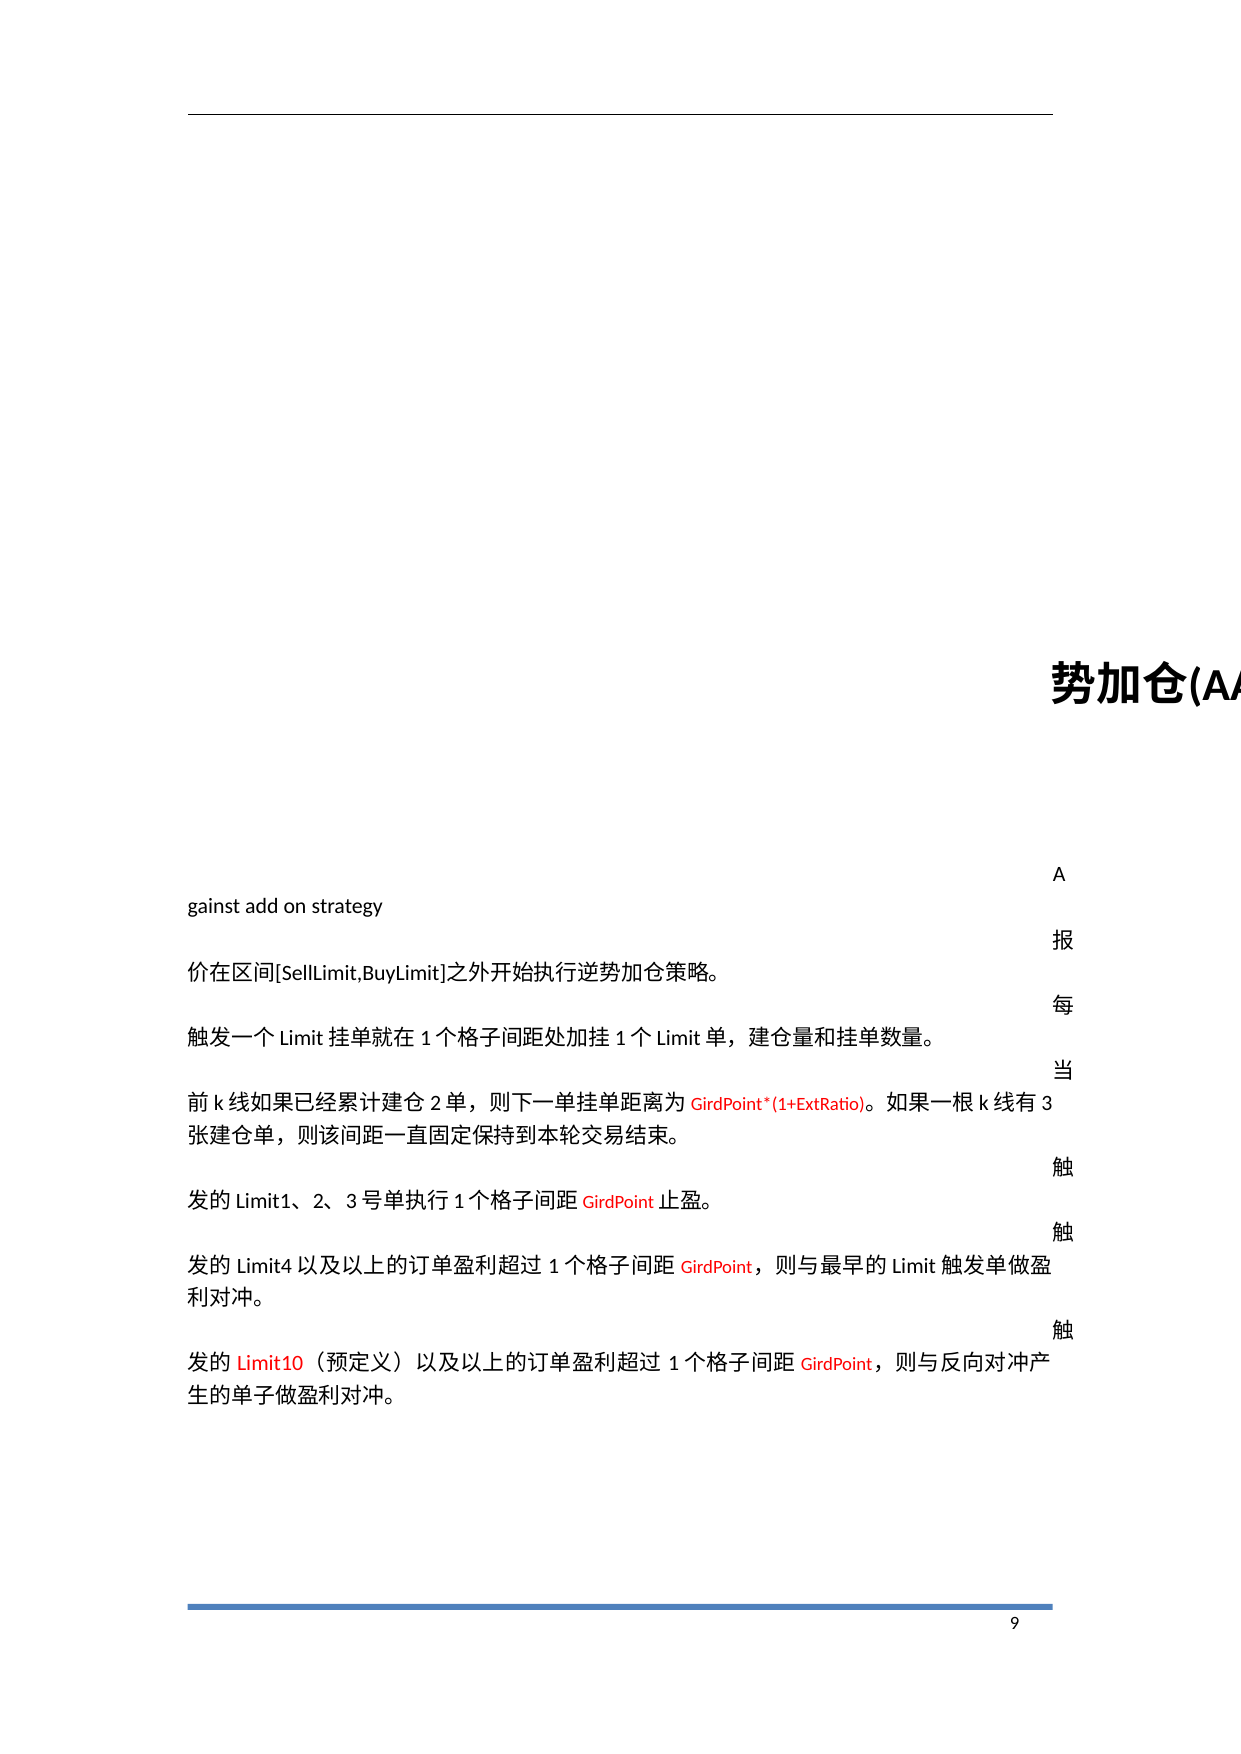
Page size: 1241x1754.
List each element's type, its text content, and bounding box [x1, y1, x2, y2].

text Against add on strategy [187, 857, 1053, 922]
text 触发的Limit1、2、3号单执行1个格子间距GirdPoint止盈。 [187, 1150, 1053, 1215]
text 触发的Limit10（预定义）以及以上的订单盈利超过1个格子间距GirdPoint，则与反向对冲产生的单子做盈利对冲。 [187, 1312, 1053, 1410]
text 每触发一个Limit挂单就在1个格子间距处加挂1个Limit单，建仓量和挂单数量。 [187, 987, 1053, 1052]
text 当前k线如果已经累计建仓2单，则下一单挂单距离为GirdPoint*(1+ExtRatio)。如果一根k线有3张建仓单，则该间距一直固定保持到本轮交易结束。 [187, 1052, 1053, 1150]
subtitle 逆势加仓(AAOS)策略 [1050, 162, 1240, 729]
text 触发的Limit4以及以上的订单盈利超过1个格子间距GirdPoint，则与最早的Limit触发单做盈利对冲。 [187, 1215, 1053, 1312]
text 报价在区间[SellLimit,BuyLimit]之外开始执行逆势加仓策略。 [187, 922, 1053, 987]
